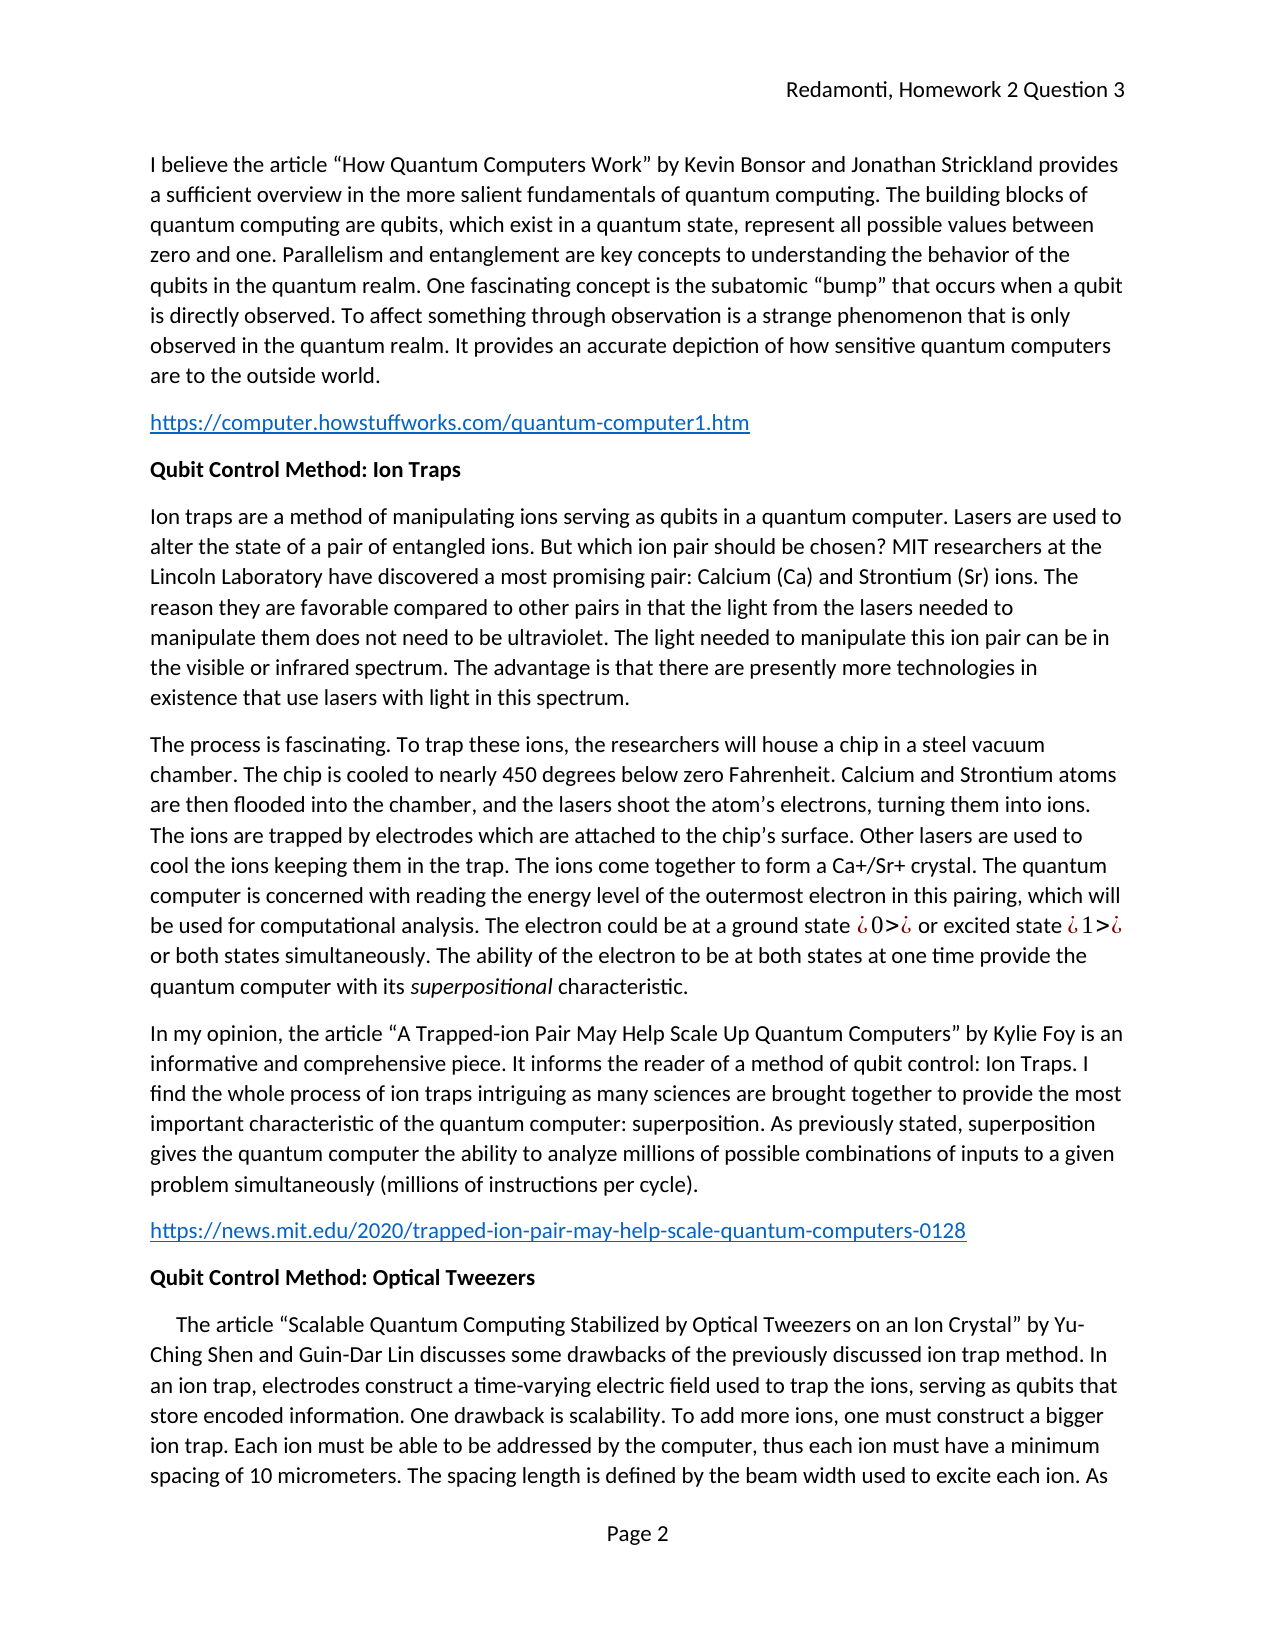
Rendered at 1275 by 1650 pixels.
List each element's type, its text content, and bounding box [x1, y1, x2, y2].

text Ion traps are a method of manipulating ions serving as qubits in a quantum computer. Lasers are used to alter the state of a pair of entangled ions. But which ion pair should be chosen? MIT researchers at the Lincoln Laboratory have discovered a most promising pair: Calcium (Ca) and Strontium (Sr) ions. The reason they are favorable compared to other pairs in that the light from the lasers needed to manipulate them does not need to be ultraviolet. The light needed to manipulate this ion pair can be in the visible or infrared spectrum. The advantage is that there are presently more technologies in existence that use lasers with light in this spectrum. [150, 502, 1125, 711]
text https://computer.howstuffworks.com/quantum-computer1.htm [150, 408, 1125, 436]
text I believe the article “How Quantum Computers Work” by Kevin Bonsor and Jonathan Strickland provides a sufficient overview in the more salient fundamentals of quantum computing. The building blocks of quantum computing are qubits, which exist in a quantum state, represent all possible values between zero and one. Parallelism and entanglement are key concepts to understanding the behavior of the qubits in the quantum realm. One fascinating concept is the subatomic “bump” that occurs when a qubit is directly observed. To affect something through observation is a strange phenomenon that is only observed in the quantum realm. It provides an accurate depiction of how sensitive quantum computers are to the outside world. [150, 150, 1125, 389]
text Qubit Control Method: Optical Tweezers [150, 1263, 1125, 1292]
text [150, 1310, 1125, 1489]
text The process is fascinating. To trap these ions, the researchers will house a chip in a steel vacuum chamber. The chip is cooled to nearly 450 degrees below zero Fahrenheit. Calcium and Strontium atoms are then flooded into the chamber, and the lasers shoot the atom’s electrons, turning them into ions. The ions are trapped by electrodes which are attached to the chip’s surface. Other lasers are used to cool the ions keeping them in the trap. The ions come together to form a Ca+/Sr+ crystal. The quantum computer is concerned with reading the energy level of the outermost electron in this pairing, which will be used for computational analysis. The electron could be at a ground state or excited state or both states simultaneously. The ability of the electron to be at both states at one time provide the quantum computer with its superpositional characteristic. [150, 730, 1125, 1000]
text https://news.mit.edu/2020/trapped-ion-pair-may-help-scale-quantum-computers-0128 [150, 1217, 1125, 1245]
text In my opinion, the article “A Trapped-ion Pair May Help Scale Up Quantum Computers” by Kylie Foy is an informative and comprehensive piece. It informs the reader of a method of qubit control: Ion Traps. I find the whole process of ion traps intriguing as many sciences are brought together to provide the most important characteristic of the quantum computer: superposition. As previously stated, superposition gives the quantum computer the ability to analyze millions of possible combinations of inputs to a given problem simultaneously (millions of instructions per cycle). [150, 1019, 1125, 1198]
text Qubit Control Method: Ion Traps [150, 455, 1125, 483]
